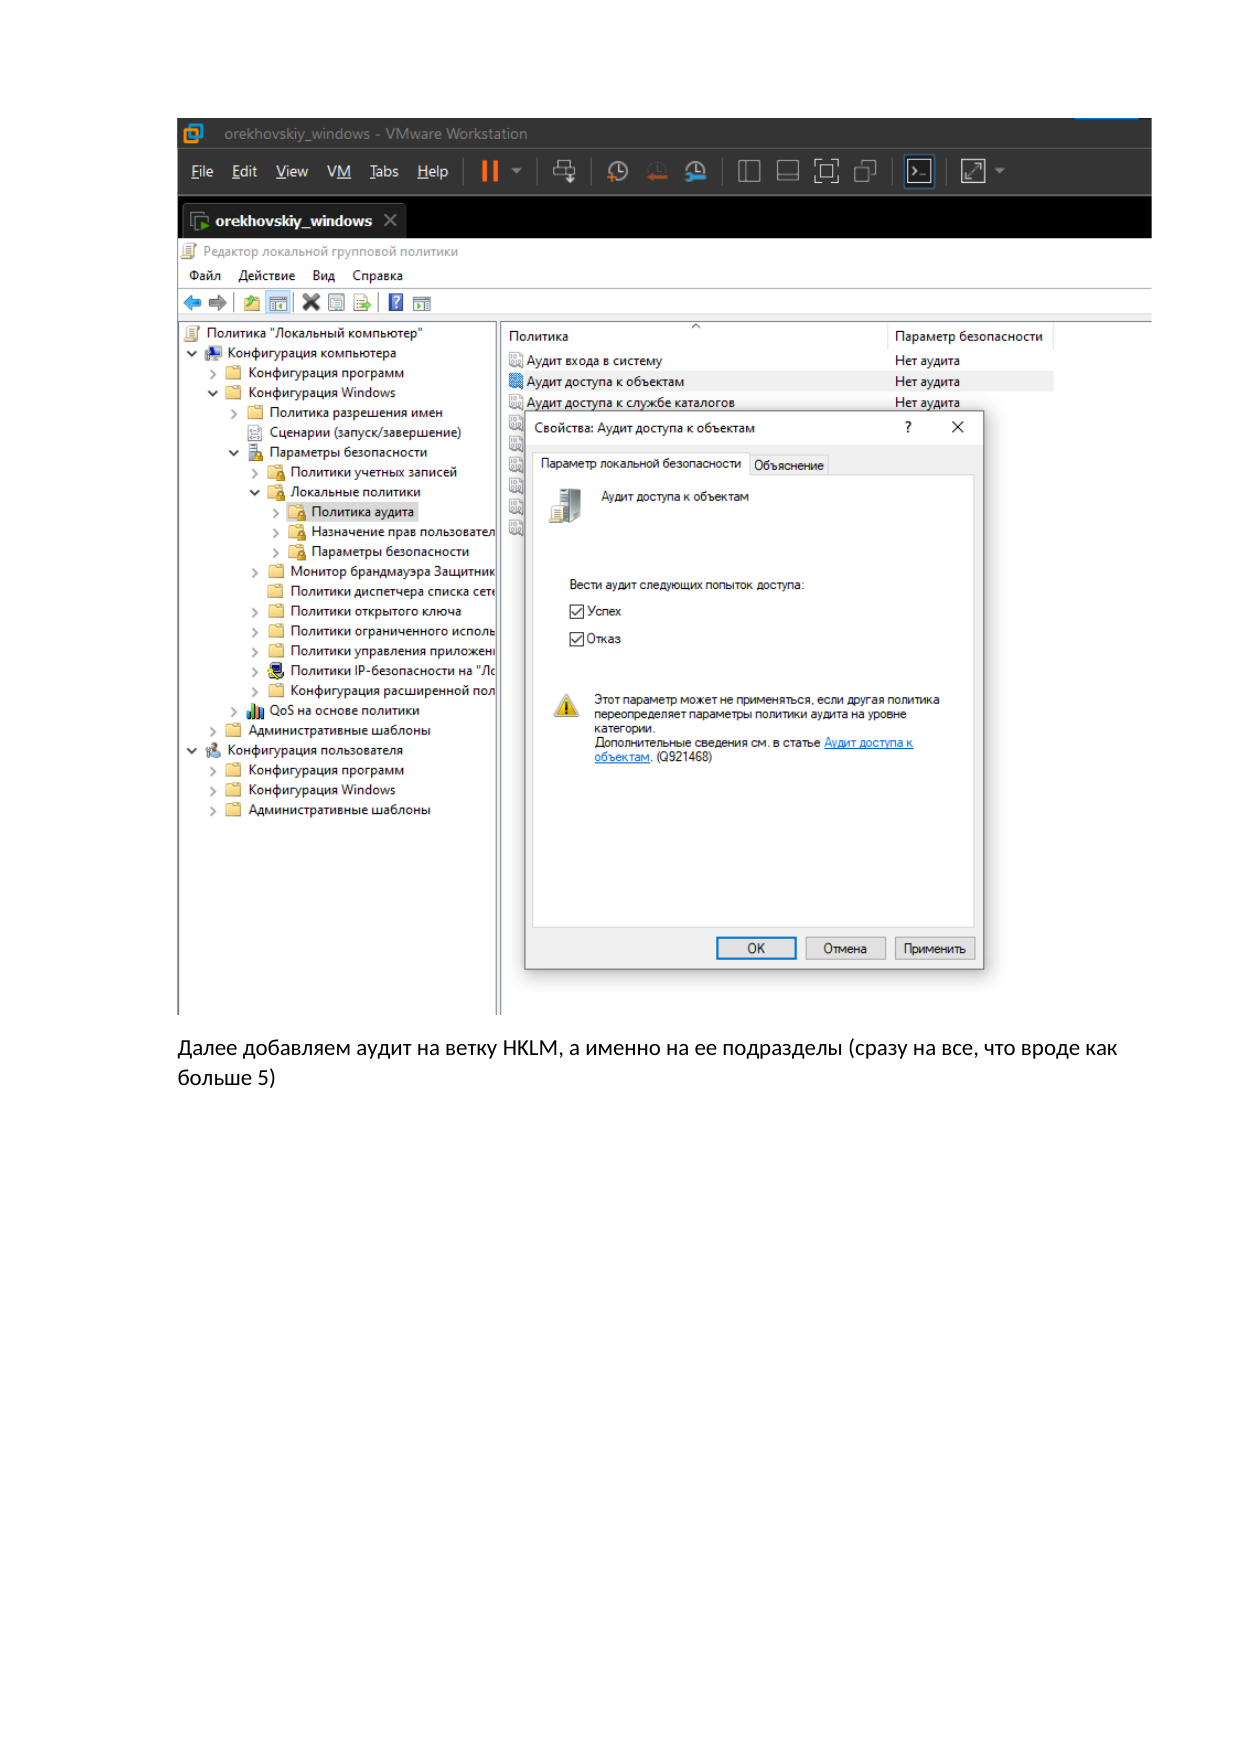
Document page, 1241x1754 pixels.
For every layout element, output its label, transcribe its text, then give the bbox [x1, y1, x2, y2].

text Далее добавляем аудит на ветку HKLM, а именно на ее подразделы (сразу на все, что вроде как больше 5) [177, 1033, 1152, 1091]
picture [177, 118, 1152, 1015]
